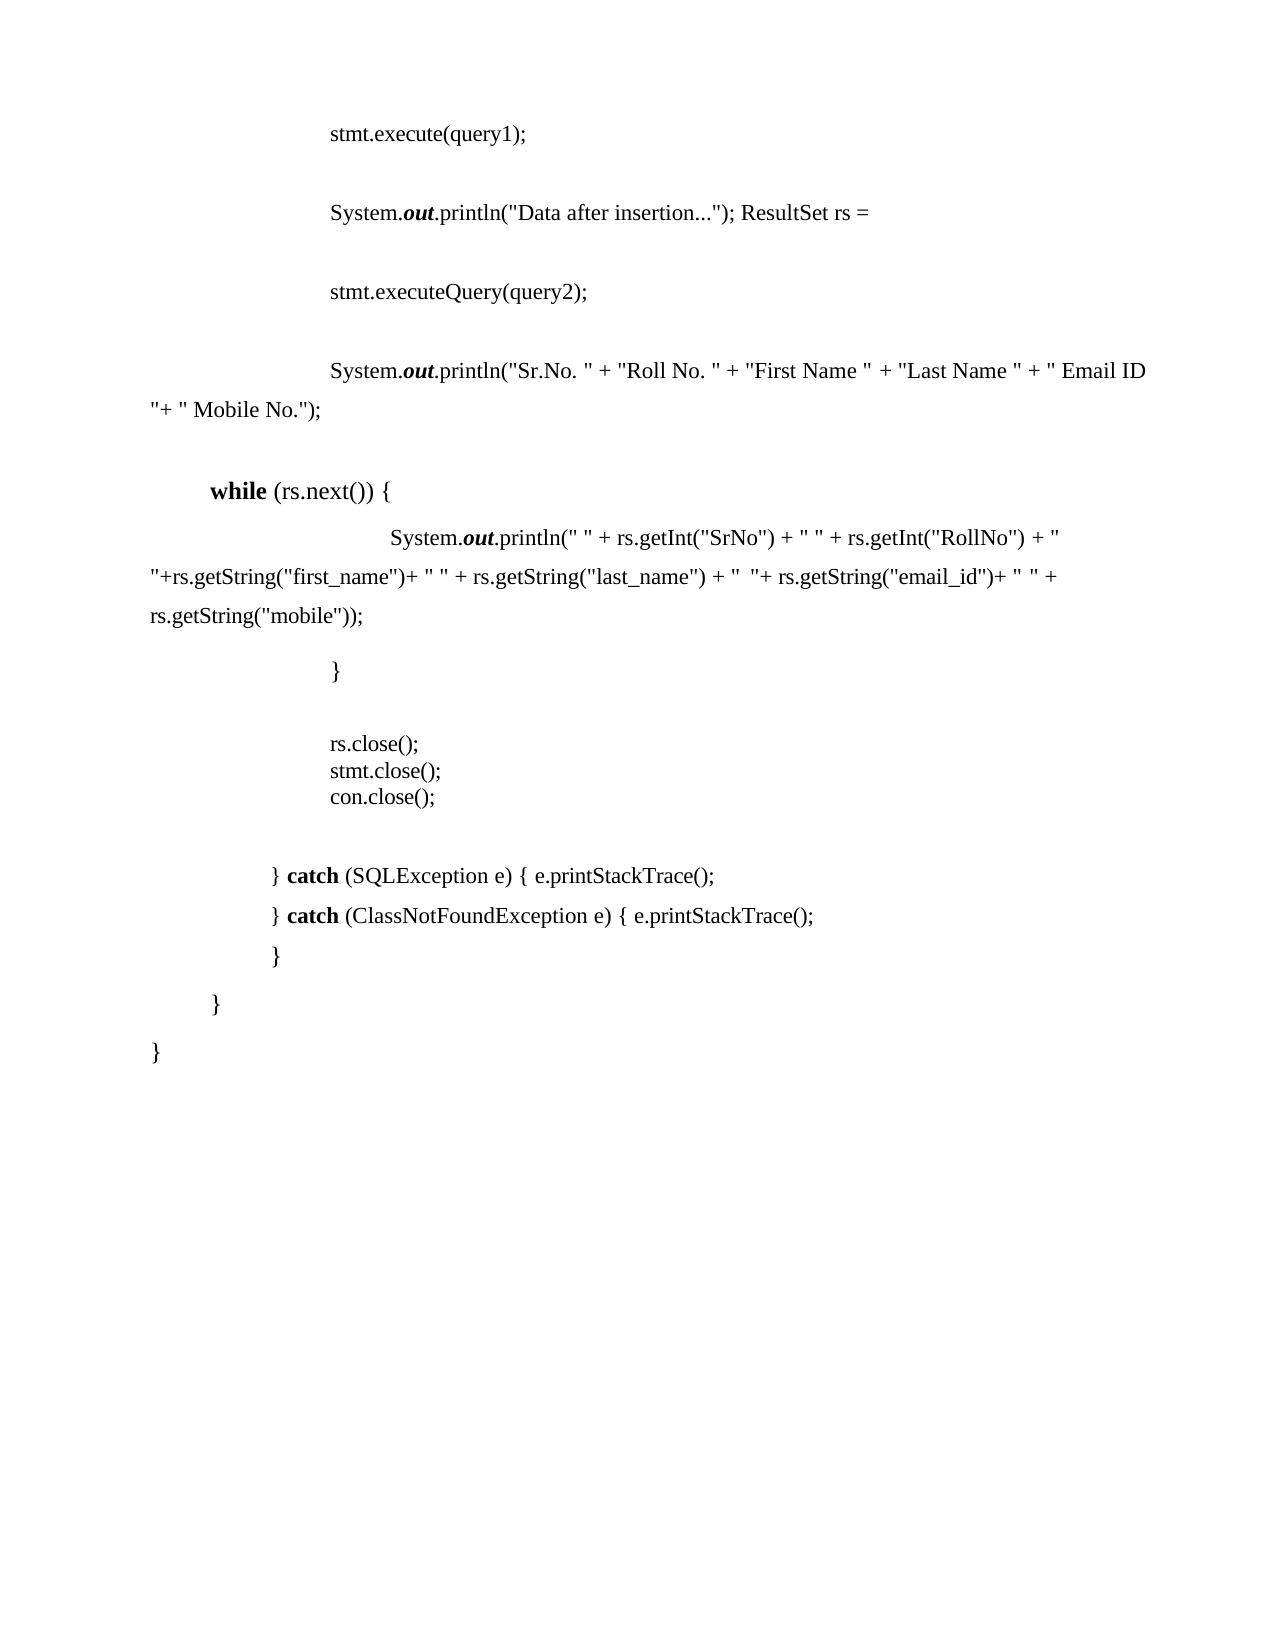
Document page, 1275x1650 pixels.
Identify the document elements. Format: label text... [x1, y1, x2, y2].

text stmt.execute(query1); [330, 120, 1271, 146]
text } catch (SQLException e) { e.printStackTrace(); [270, 862, 950, 888]
text stmt.close(); [330, 757, 1271, 783]
text } [150, 1037, 1271, 1066]
text while (rs.next()) { [210, 476, 1271, 504]
text } [210, 989, 1271, 1018]
text } [330, 656, 1271, 685]
text System.out.println("Sr.No. " + "Roll No. " + "First Name " + "Last Name " + " Email ID "+ " Mobile No."); [150, 357, 1170, 423]
text System.out.println("Data after insertion..."); ResultSet rs = stmt.executeQuery(query2); [330, 199, 1099, 304]
text } [270, 941, 1271, 970]
text } catch (ClassNotFoundException e) { e.printStackTrace(); [270, 902, 1099, 928]
text rs.close(); [330, 730, 1271, 757]
text con.close(); [330, 783, 1271, 809]
text System.out.println(" " + rs.getInt("SrNo") + " " + rs.getInt("RollNo") + " "+rs.getString("first_name")+ " " + rs.getString("last_name") + " "+ rs.getString("email_id")+ " " + rs.getString("mobile")); [150, 523, 1186, 629]
